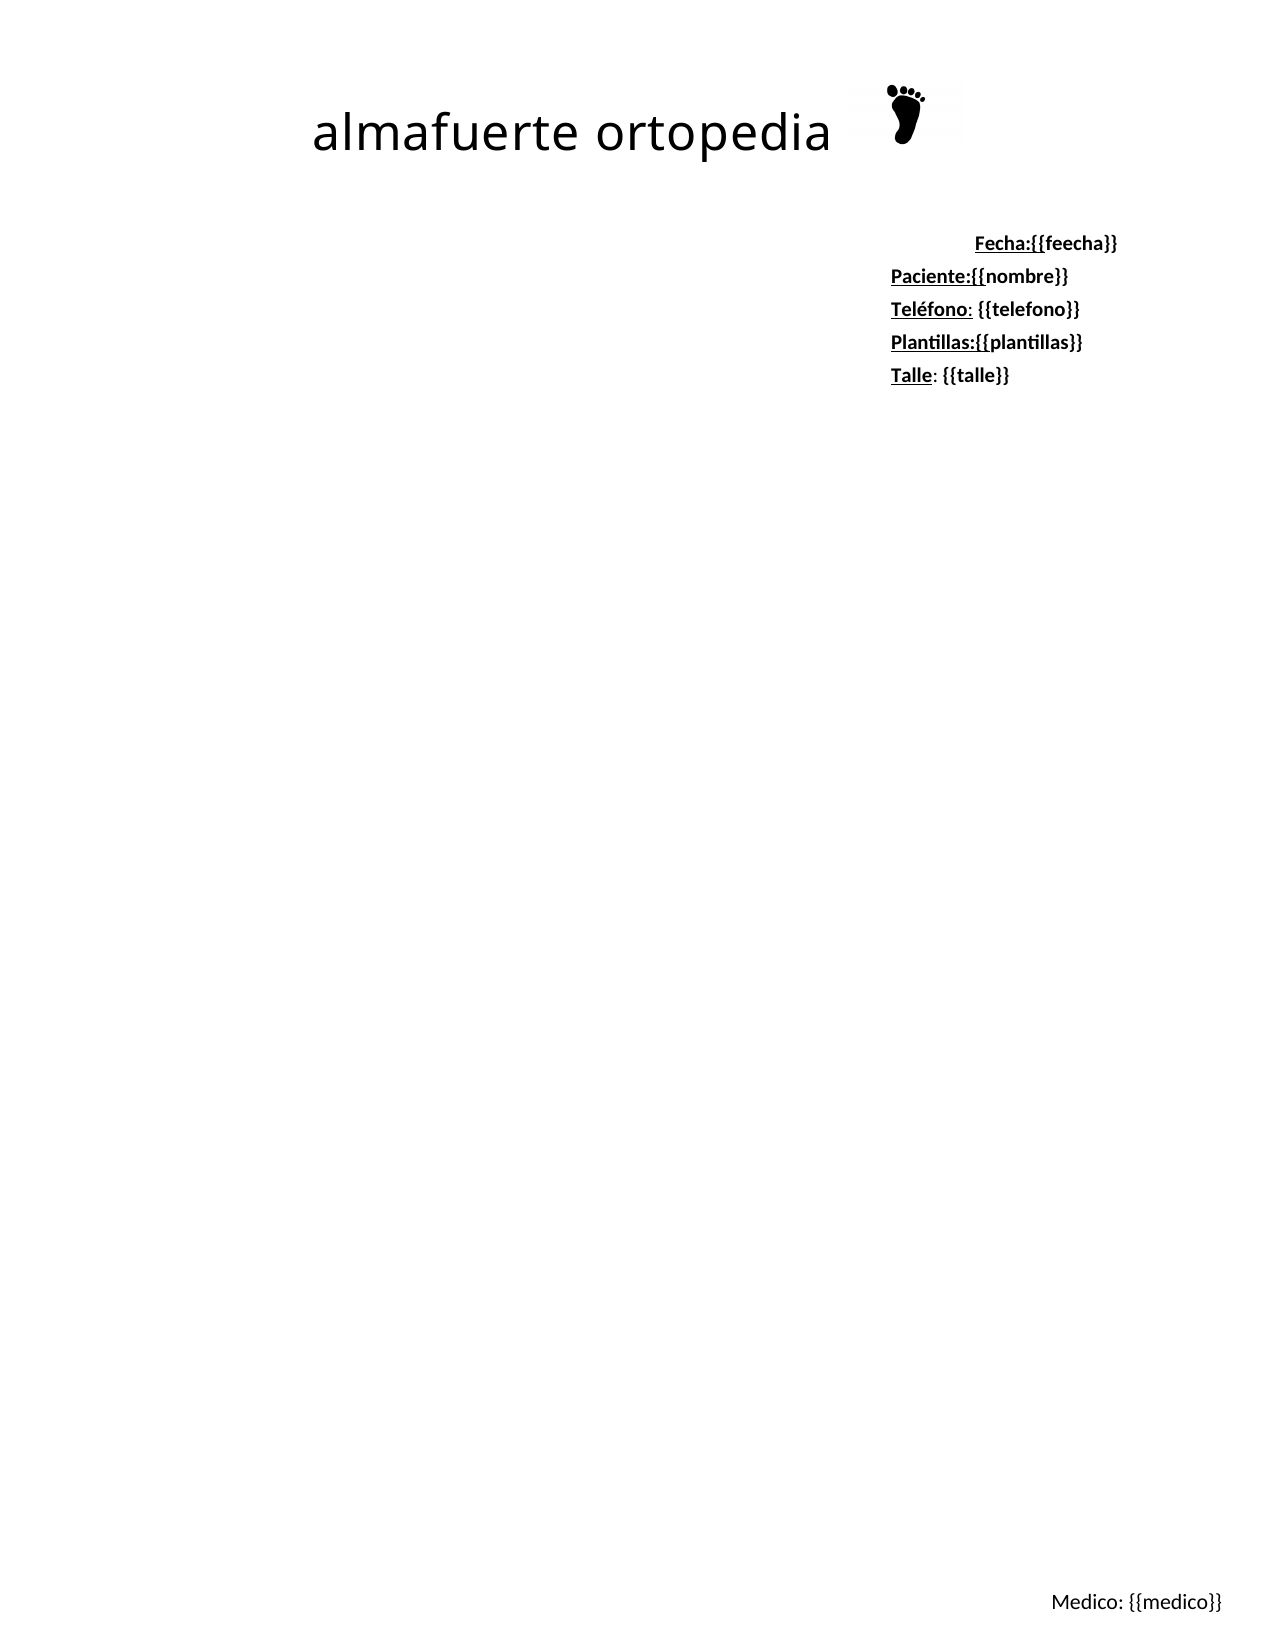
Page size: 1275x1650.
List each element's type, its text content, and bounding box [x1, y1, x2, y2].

text Paciente:{{nombre}} [825, 263, 1275, 288]
text Teléfono: {{telefono}} [825, 296, 1275, 321]
picture [848, 74, 963, 150]
text Plantillas:{{plantillas}} [825, 329, 1275, 354]
text Talle: {{talle}} [825, 362, 1275, 387]
text Fecha:{{feecha}} [0, 230, 1275, 255]
